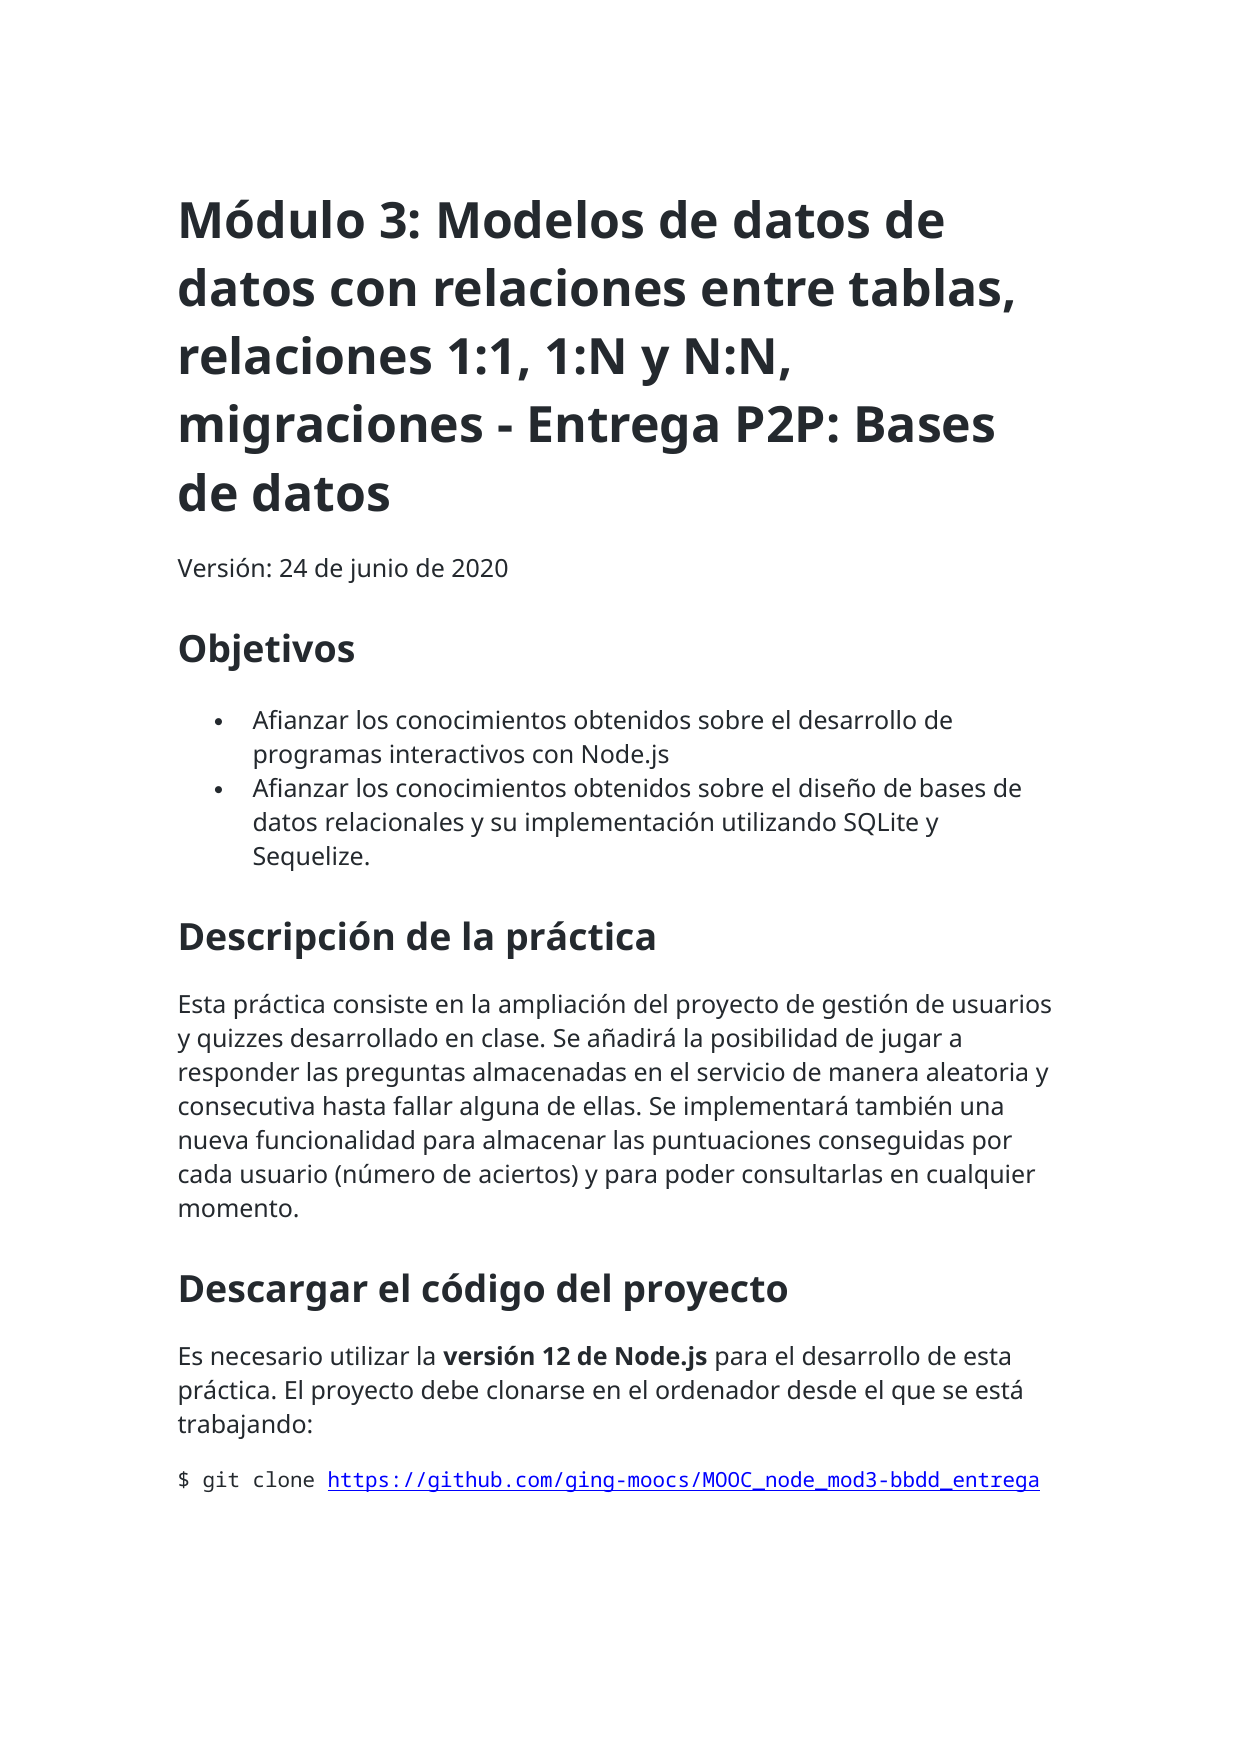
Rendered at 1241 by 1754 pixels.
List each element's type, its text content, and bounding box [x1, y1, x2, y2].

text Es necesario utilizar la versión 12 de Node.js para el desarrollo de esta práctica. El proyecto debe clonarse en el ordenador desde el que se está trabajando: [177, 1338, 1063, 1441]
text $ git clone https://github.com/ging-moocs/MOOC_node_mod3-bbdd_entrega [177, 1466, 1063, 1494]
text Versión: 24 de junio de 2020 [177, 551, 1063, 585]
text Módulo 3: Modelos de datos de datos con relaciones entre tablas, relaciones 1:1, 1:N y N:N, migraciones - Entrega P2P: Bases de datos [177, 185, 1063, 526]
text Descargar el código del proyecto [177, 1262, 1063, 1313]
list Afianzar los conocimientos obtenidos sobre el diseño de bases de datos relacionales y su implementación utilizando SQLite y Sequelize. [215, 771, 1063, 873]
text Objetivos [177, 622, 1063, 673]
text Esta práctica consiste en la ampliación del proyecto de gestión de usuarios y quizzes desarrollado en clase. Se añadirá la posibilidad de jugar a responder las preguntas almacenadas en el servicio de manera aleatoria y consecutiva hasta fallar alguna de ellas. Se implementará también una nueva funcionalidad para almacenar las puntuaciones conseguidas por cada usuario (número de aciertos) y para poder consultarlas en cualquier momento. [177, 986, 1063, 1225]
list Afianzar los conocimientos obtenidos sobre el desarrollo de programas interactivos con Node.js [215, 702, 1063, 771]
text Descripción de la práctica [177, 910, 1063, 961]
